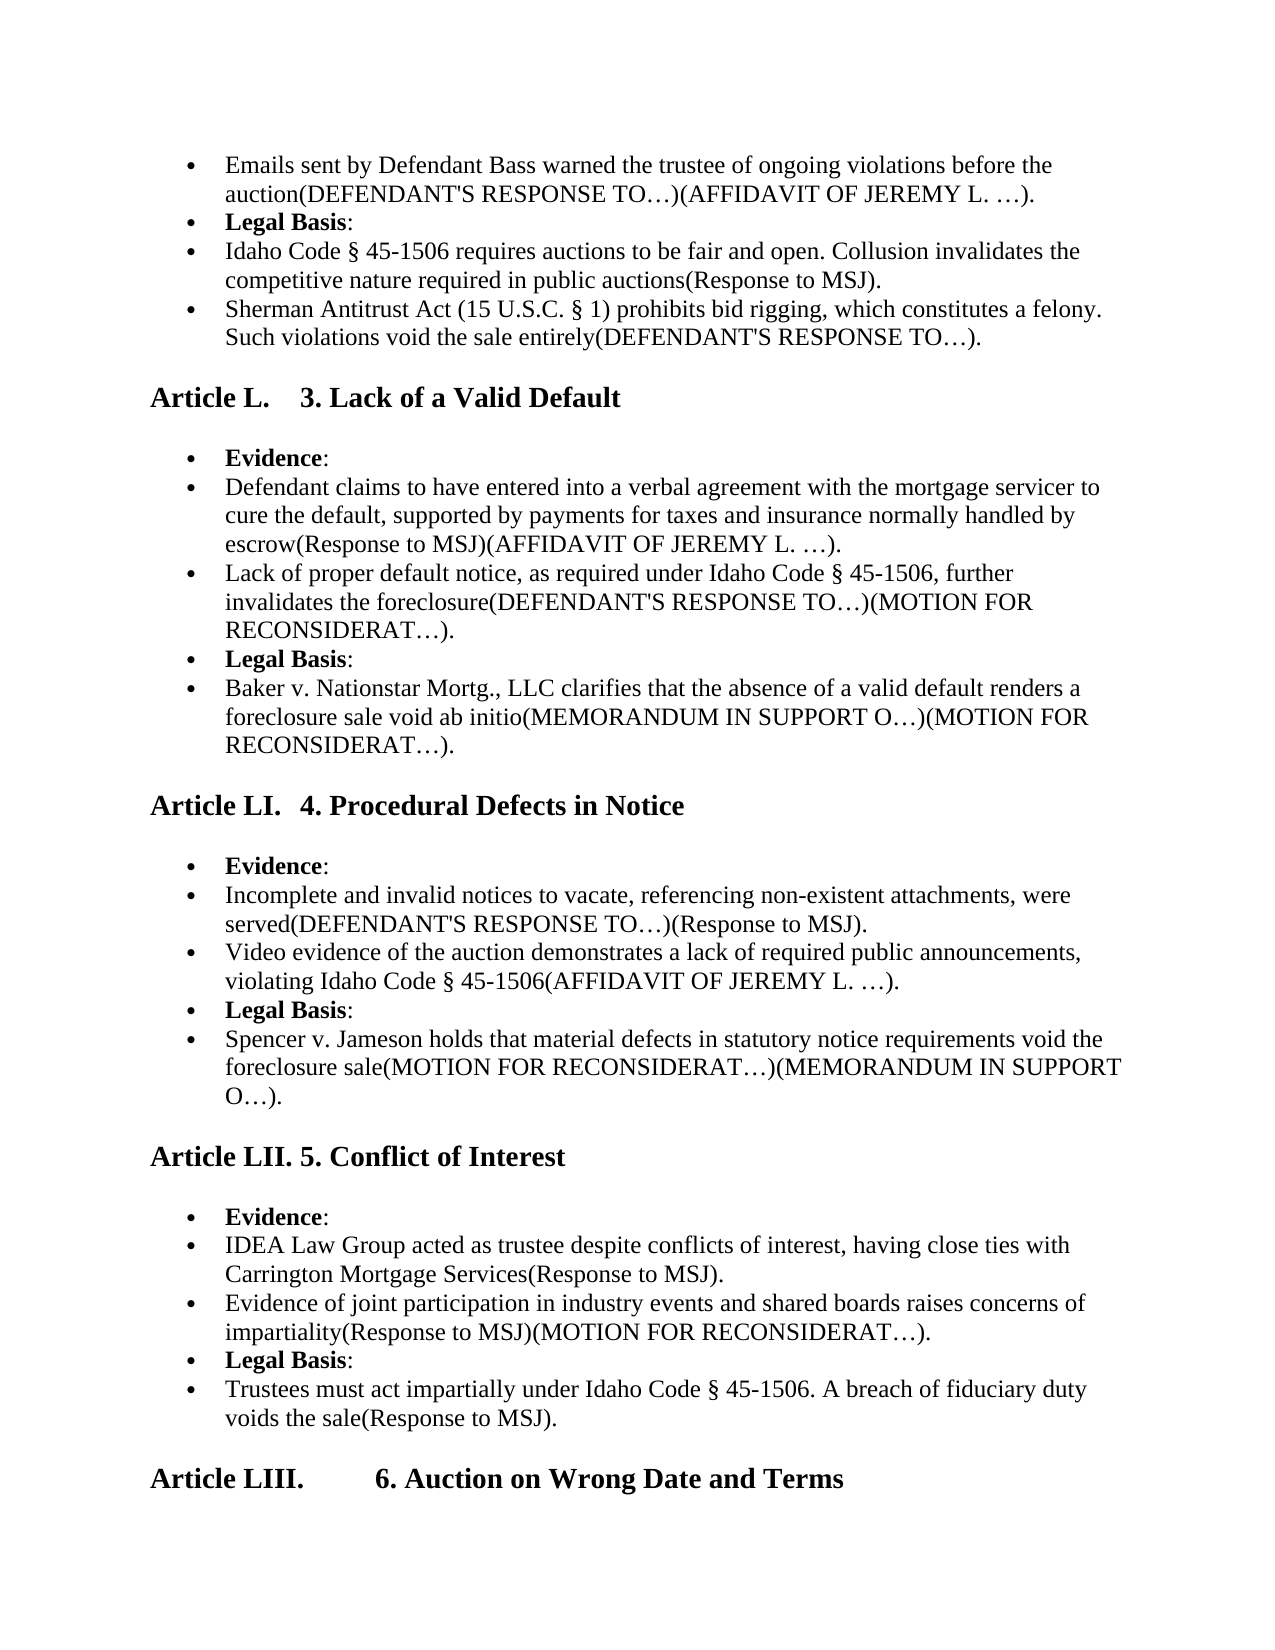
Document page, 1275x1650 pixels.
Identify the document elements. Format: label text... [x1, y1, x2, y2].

list Lack of proper default notice, as required under Idaho Code § 45-1506, further invalidates the foreclosure​(DEFENDANT'S RESPONSE TO…)​(MOTION FOR RECONSIDERAT…). [187, 558, 1125, 644]
list Incomplete and invalid notices to vacate, referencing non-existent attachments, were served​(DEFENDANT'S RESPONSE TO…)​(Response to MSJ). [187, 880, 1125, 937]
list 5. Conflict of Interest [150, 1139, 1125, 1173]
list Defendant claims to have entered into a verbal agreement with the mortgage servicer to cure the default, supported by payments for taxes and insurance normally handled by escrow​(Response to MSJ)​(AFFIDAVIT OF JEREMY L. …). [187, 472, 1125, 558]
list Video evidence of the auction demonstrates a lack of required public announcements, violating Idaho Code § 45-1506​(AFFIDAVIT OF JEREMY L. …). [187, 937, 1125, 995]
list Spencer v. Jameson holds that material defects in statutory notice requirements void the foreclosure sale​(MOTION FOR RECONSIDERAT…)​(MEMORANDUM IN SUPPORT O…). [187, 1024, 1125, 1110]
list Baker v. Nationstar Mortg., LLC clarifies that the absence of a valid default renders a foreclosure sale void ab initio​(MEMORANDUM IN SUPPORT O…)​(MOTION FOR RECONSIDERAT…). [187, 673, 1125, 759]
list Evidence: [187, 851, 1125, 880]
list Legal Basis: [187, 644, 1125, 673]
list Evidence: [187, 1202, 1125, 1231]
list IDEA Law Group acted as trustee despite conflicts of interest, having close ties with Carrington Mortgage Services​(Response to MSJ). [187, 1231, 1125, 1288]
list 6. Auction on Wrong Date and Terms [150, 1461, 1125, 1494]
list 3. Lack of a Valid Default [150, 380, 1125, 414]
list Emails sent by Defendant Bass warned the trustee of ongoing violations before the auction​(DEFENDANT'S RESPONSE TO…)​(AFFIDAVIT OF JEREMY L. …). [187, 150, 1125, 207]
list Legal Basis: [187, 1346, 1125, 1374]
list Sherman Antitrust Act (15 U.S.C. § 1) prohibits bid rigging, which constitutes a felony. Such violations void the sale entirely​(DEFENDANT'S RESPONSE TO…). [187, 294, 1125, 351]
list Evidence of joint participation in industry events and shared boards raises concerns of impartiality​(Response to MSJ)​(MOTION FOR RECONSIDERAT…). [187, 1288, 1125, 1346]
list Legal Basis: [187, 995, 1125, 1024]
list Trustees must act impartially under Idaho Code § 45-1506. A breach of fiduciary duty voids the sale​(Response to MSJ). [187, 1374, 1125, 1432]
list Legal Basis: [187, 207, 1125, 236]
list Idaho Code § 45-1506 requires auctions to be fair and open. Collusion invalidates the competitive nature required in public auctions​(Response to MSJ). [187, 236, 1125, 294]
list Evidence: [187, 443, 1125, 472]
list 4. Procedural Defects in Notice [150, 788, 1125, 822]
